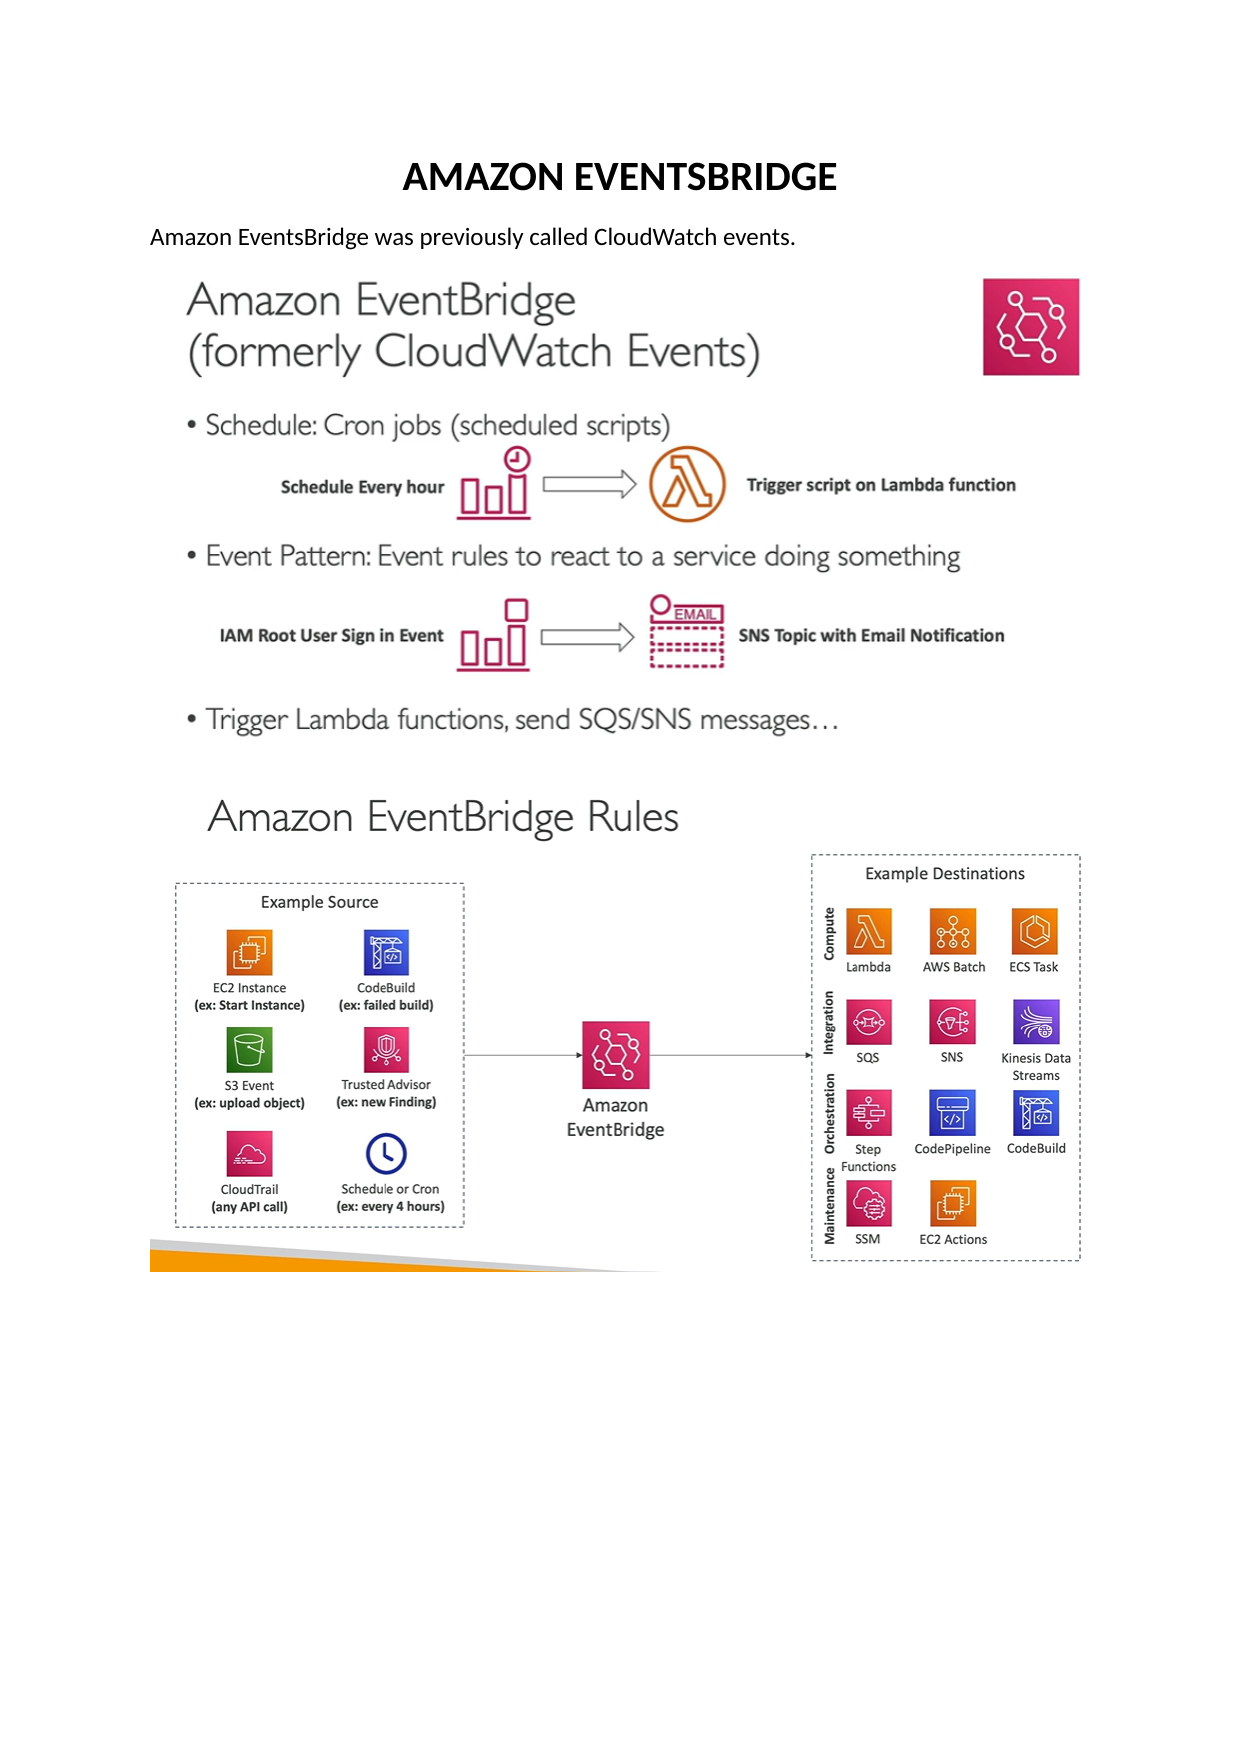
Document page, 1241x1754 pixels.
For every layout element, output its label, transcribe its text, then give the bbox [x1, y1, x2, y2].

text AMAZON EVENTSBRIDGE [150, 150, 1090, 201]
picture [150, 782, 1091, 1272]
picture [150, 271, 1091, 764]
text Amazon EventsBridge was previously called CloudWatch events. [150, 222, 1090, 252]
